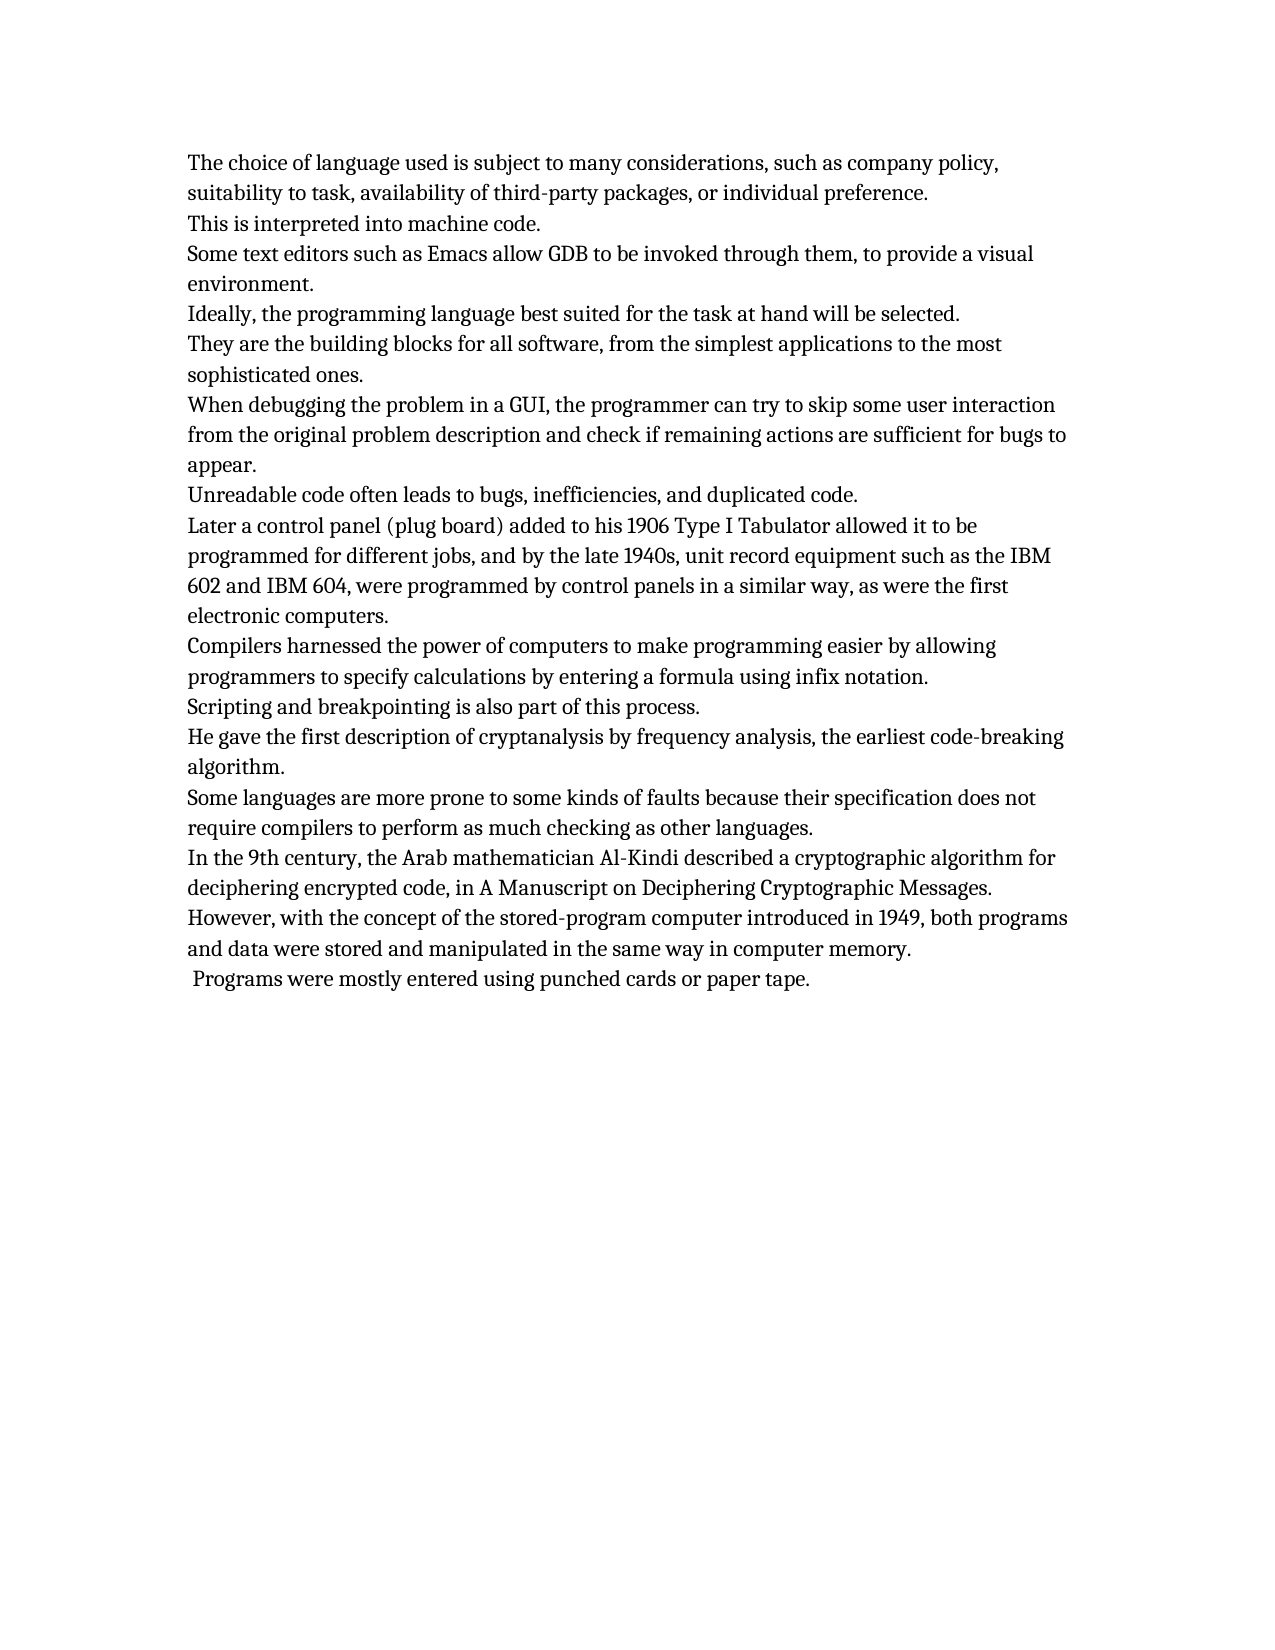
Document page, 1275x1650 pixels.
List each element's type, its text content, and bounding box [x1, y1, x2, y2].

text The choice of language used is subject to many considerations, such as company policy, suitability to task, availability of third-party packages, or individual preference. This is interpreted into machine code. Some text editors such as Emacs allow GDB to be invoked through them, to provide a visual environment. Ideally, the programming language best suited for the task at hand will be selected. They are the building blocks for all software, from the simplest applications to the most sophisticated ones. When debugging the problem in a GUI, the programmer can try to skip some user interaction from the original problem description and check if remaining actions are sufficient for bugs to appear. Unreadable code often leads to bugs, inefficiencies, and duplicated code. Later a control panel (plug board) added to his 1906 Type I Tabulator allowed it to be programmed for different jobs, and by the late 1940s, unit record equipment such as the IBM 602 and IBM 604, were programmed by control panels in a similar way, as were the first electronic computers. Compilers harnessed the power of computers to make programming easier by allowing programmers to specify calculations by entering a formula using infix notation. Scripting and breakpointing is also part of this process. He gave the first description of cryptanalysis by frequency analysis, the earliest code-breaking algorithm. Some languages are more prone to some kinds of faults because their specification does not require compilers to perform as much checking as other languages. In the 9th century, the Arab mathematician Al-Kindi described a cryptographic algorithm for deciphering encrypted code, in A Manuscript on Deciphering Cryptographic Messages. However, with the concept of the stored-program computer introduced in 1949, both programs and data were stored and manipulated in the same way in computer memory. Programs were mostly entered using punched cards or paper tape. [187, 150, 1087, 992]
